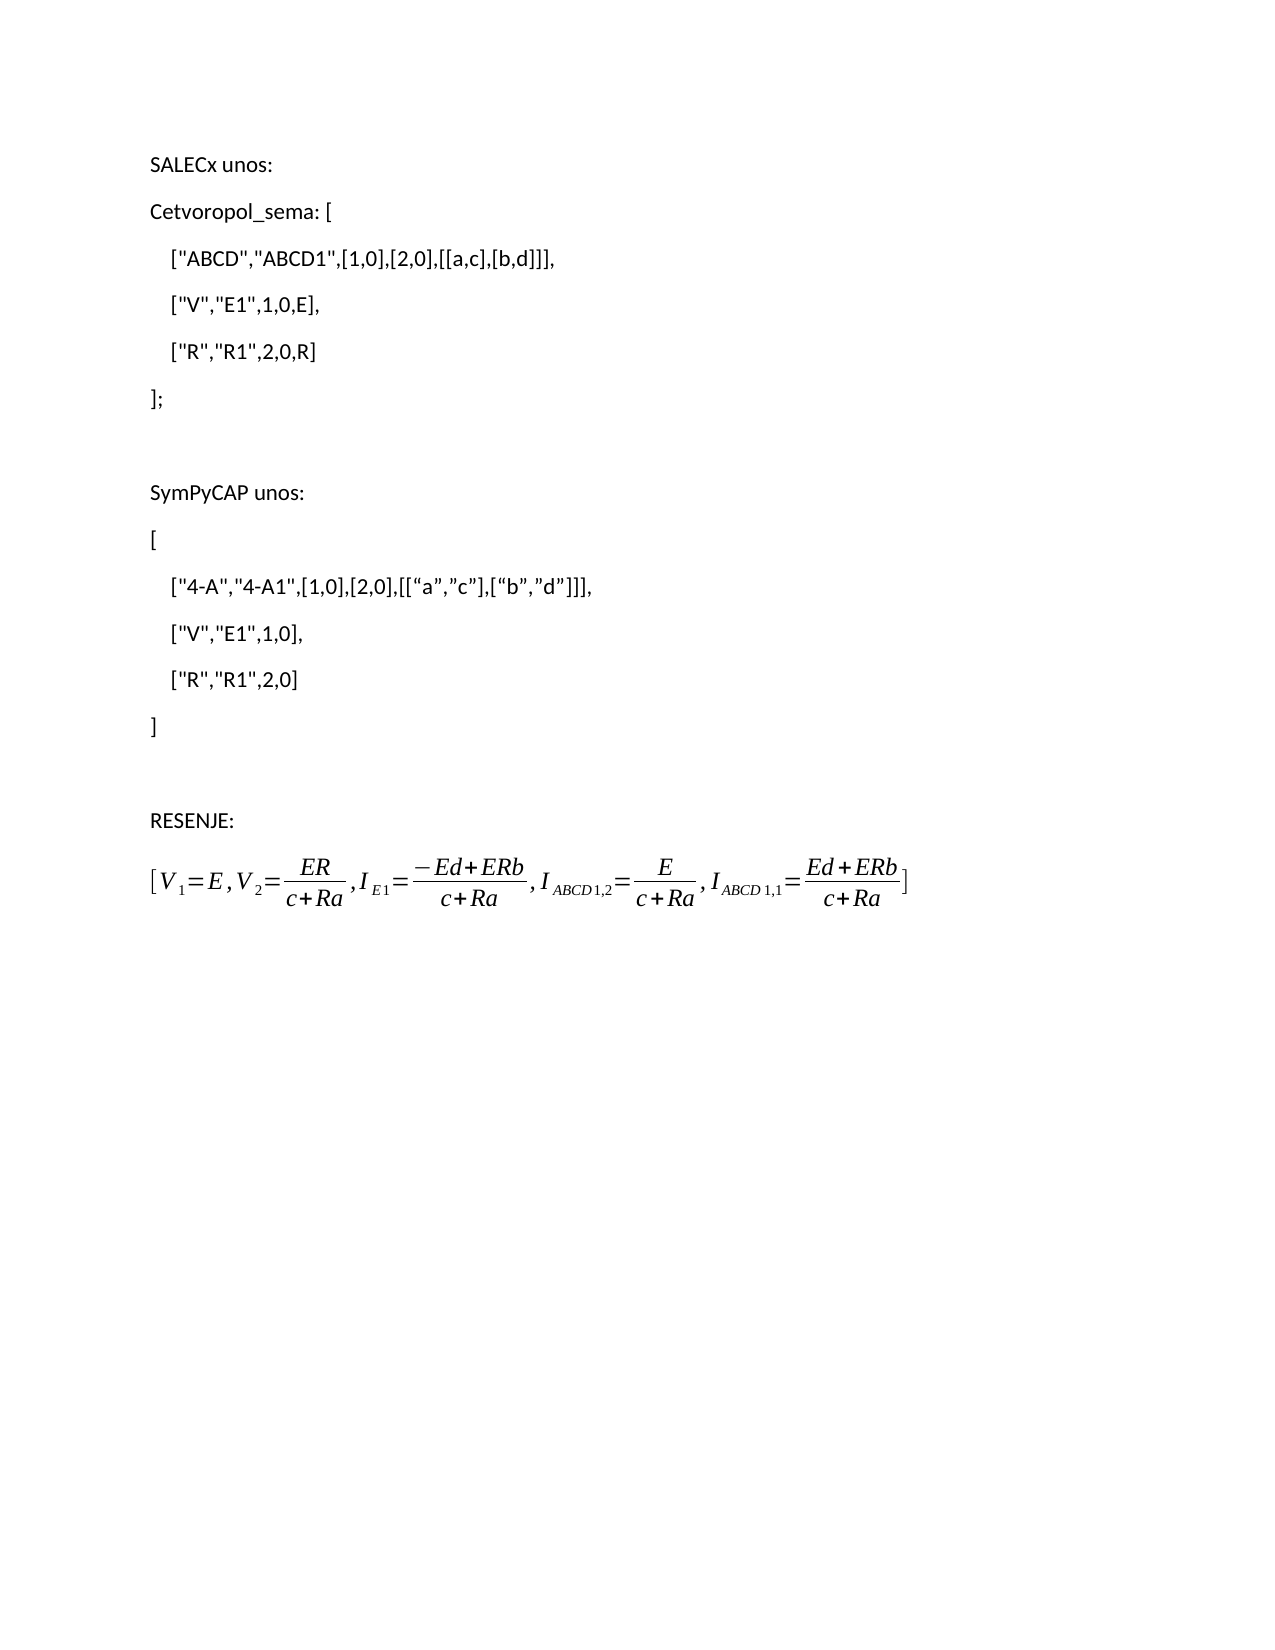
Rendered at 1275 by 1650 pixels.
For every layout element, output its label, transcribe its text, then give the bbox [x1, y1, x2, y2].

text SymPyCAP unos: [150, 478, 1125, 506]
text Cetvoropol_sema: [ [150, 197, 1125, 225]
text SALECx unos: [150, 150, 1125, 178]
text ]; [150, 384, 1125, 412]
text ] [150, 712, 1125, 741]
text ["4-A","4-A1",[1,0],[2,0],[[“a”,”c”],[“b”,”d”]]], [150, 572, 1125, 600]
text ["V","E1",1,0,E], [150, 291, 1125, 319]
text ["V","E1",1,0], [150, 619, 1125, 647]
text ["R","R1",2,0,R] [150, 337, 1125, 366]
text ["R","R1",2,0] [150, 666, 1125, 694]
text ["ABCD","ABCD1",[1,0],[2,0],[[a,c],[b,d]]], [150, 244, 1125, 272]
text [ [150, 525, 1125, 553]
text RESENJE: [150, 806, 1125, 834]
